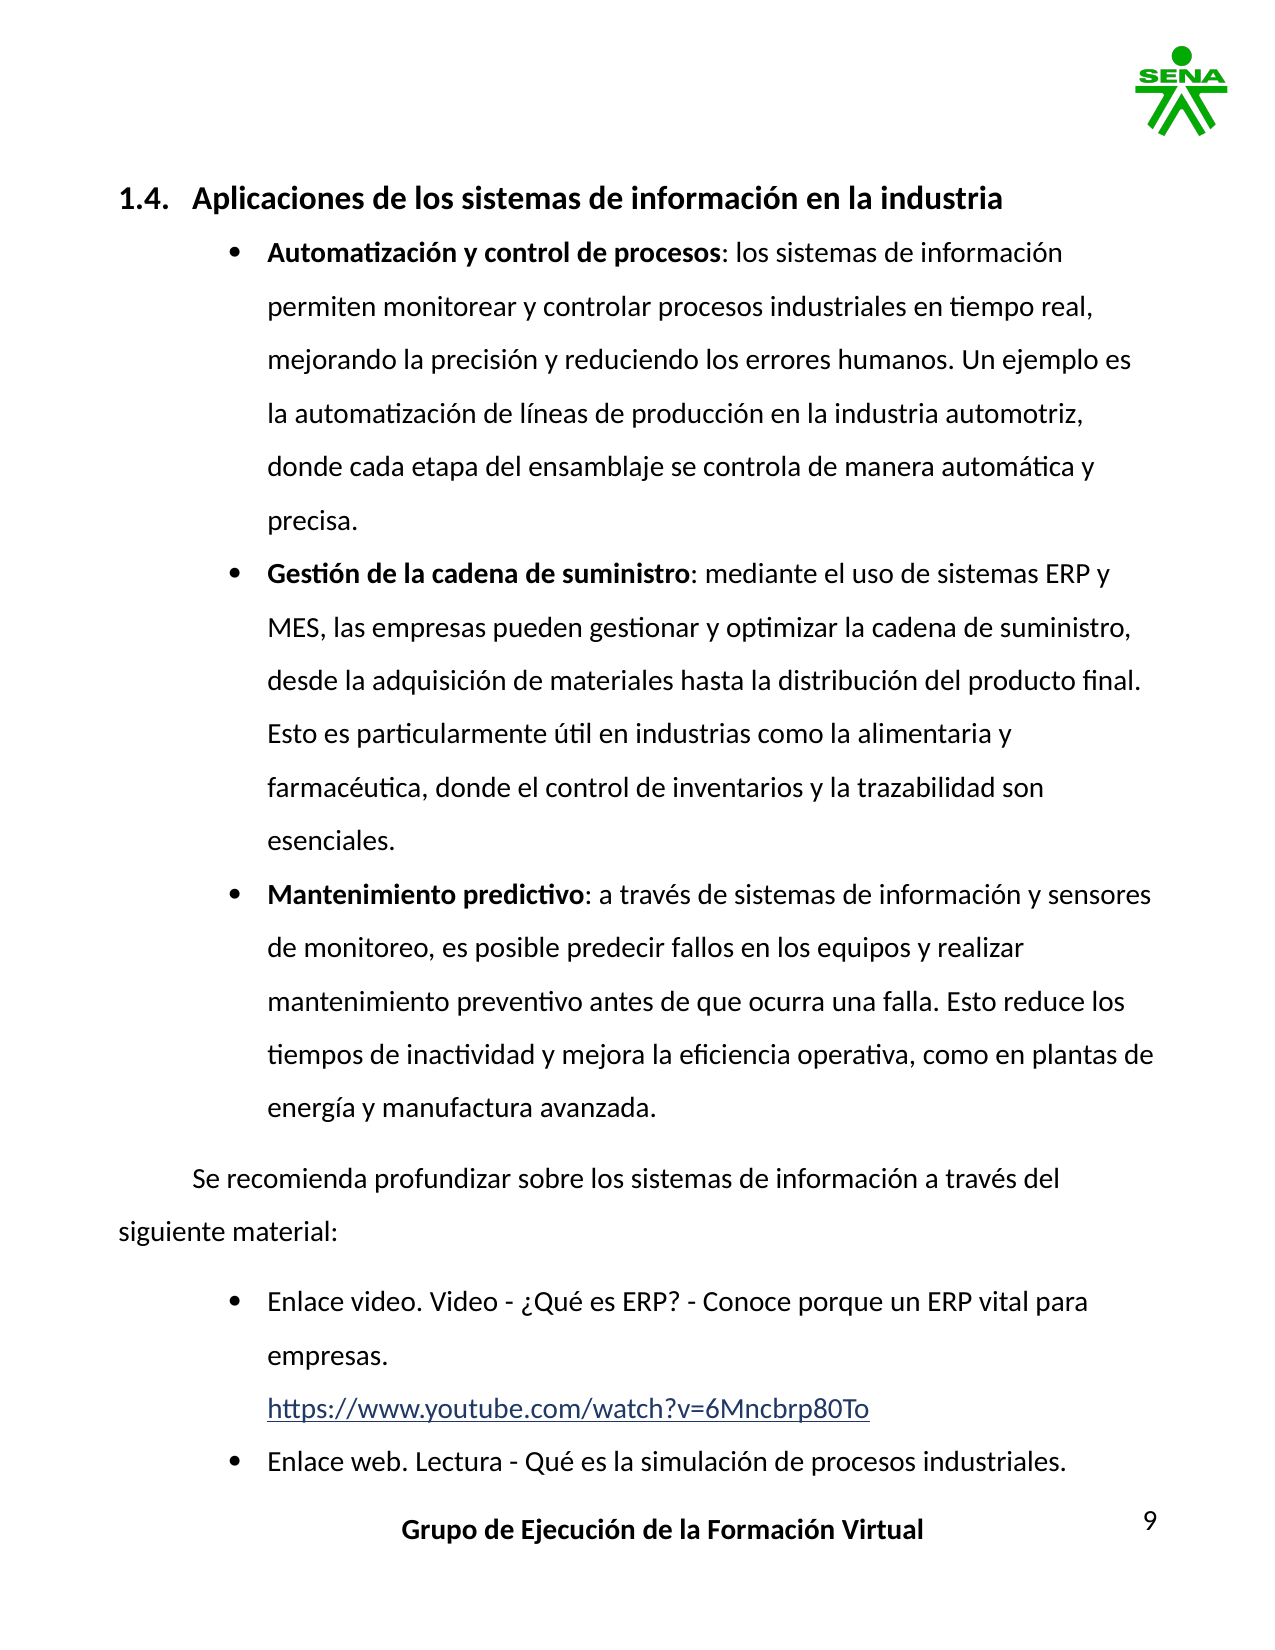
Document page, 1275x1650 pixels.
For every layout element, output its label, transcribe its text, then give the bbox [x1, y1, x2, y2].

picture [1135, 46, 1228, 136]
subtitle Aplicaciones de los sistemas de información en la industria [118, 177, 1157, 218]
list https://www.youtube.com/watch?v=6Mncbrp80To [267, 1390, 1157, 1426]
list Automatización y control de procesos: los sistemas de información permiten monitorear y controlar procesos industriales en tiempo real, mejorando la precisión y reduciendo los errores humanos. Un ejemplo es la automatización de líneas de producción en la industria automotriz, donde cada etapa del ensamblaje se controla de manera automática y precisa. [229, 234, 1157, 537]
list Enlace video. Video - ¿Qué es ERP? - Conoce porque un ERP vital para empresas. [229, 1283, 1157, 1372]
list Enlace web. Lectura - Qué es la simulación de procesos industriales. [229, 1443, 1157, 1479]
text Se recomienda profundizar sobre los sistemas de información a través del siguiente material: [118, 1160, 1157, 1249]
list Mantenimiento predictivo: a través de sistemas de información y sensores de monitoreo, es posible predecir fallos en los equipos y realizar mantenimiento preventivo antes de que ocurra una falla. Esto reduce los tiempos de inactividad y mejora la eficiencia operativa, como en plantas de energía y manufactura avanzada. [229, 876, 1157, 1125]
list Gestión de la cadena de suministro: mediante el uso de sistemas ERP y MES, las empresas pueden gestionar y optimizar la cadena de suministro, desde la adquisición de materiales hasta la distribución del producto final. Esto es particularmente útil en industrias como la alimentaria y farmacéutica, donde el control de inventarios y la trazabilidad son esenciales. [229, 555, 1157, 858]
